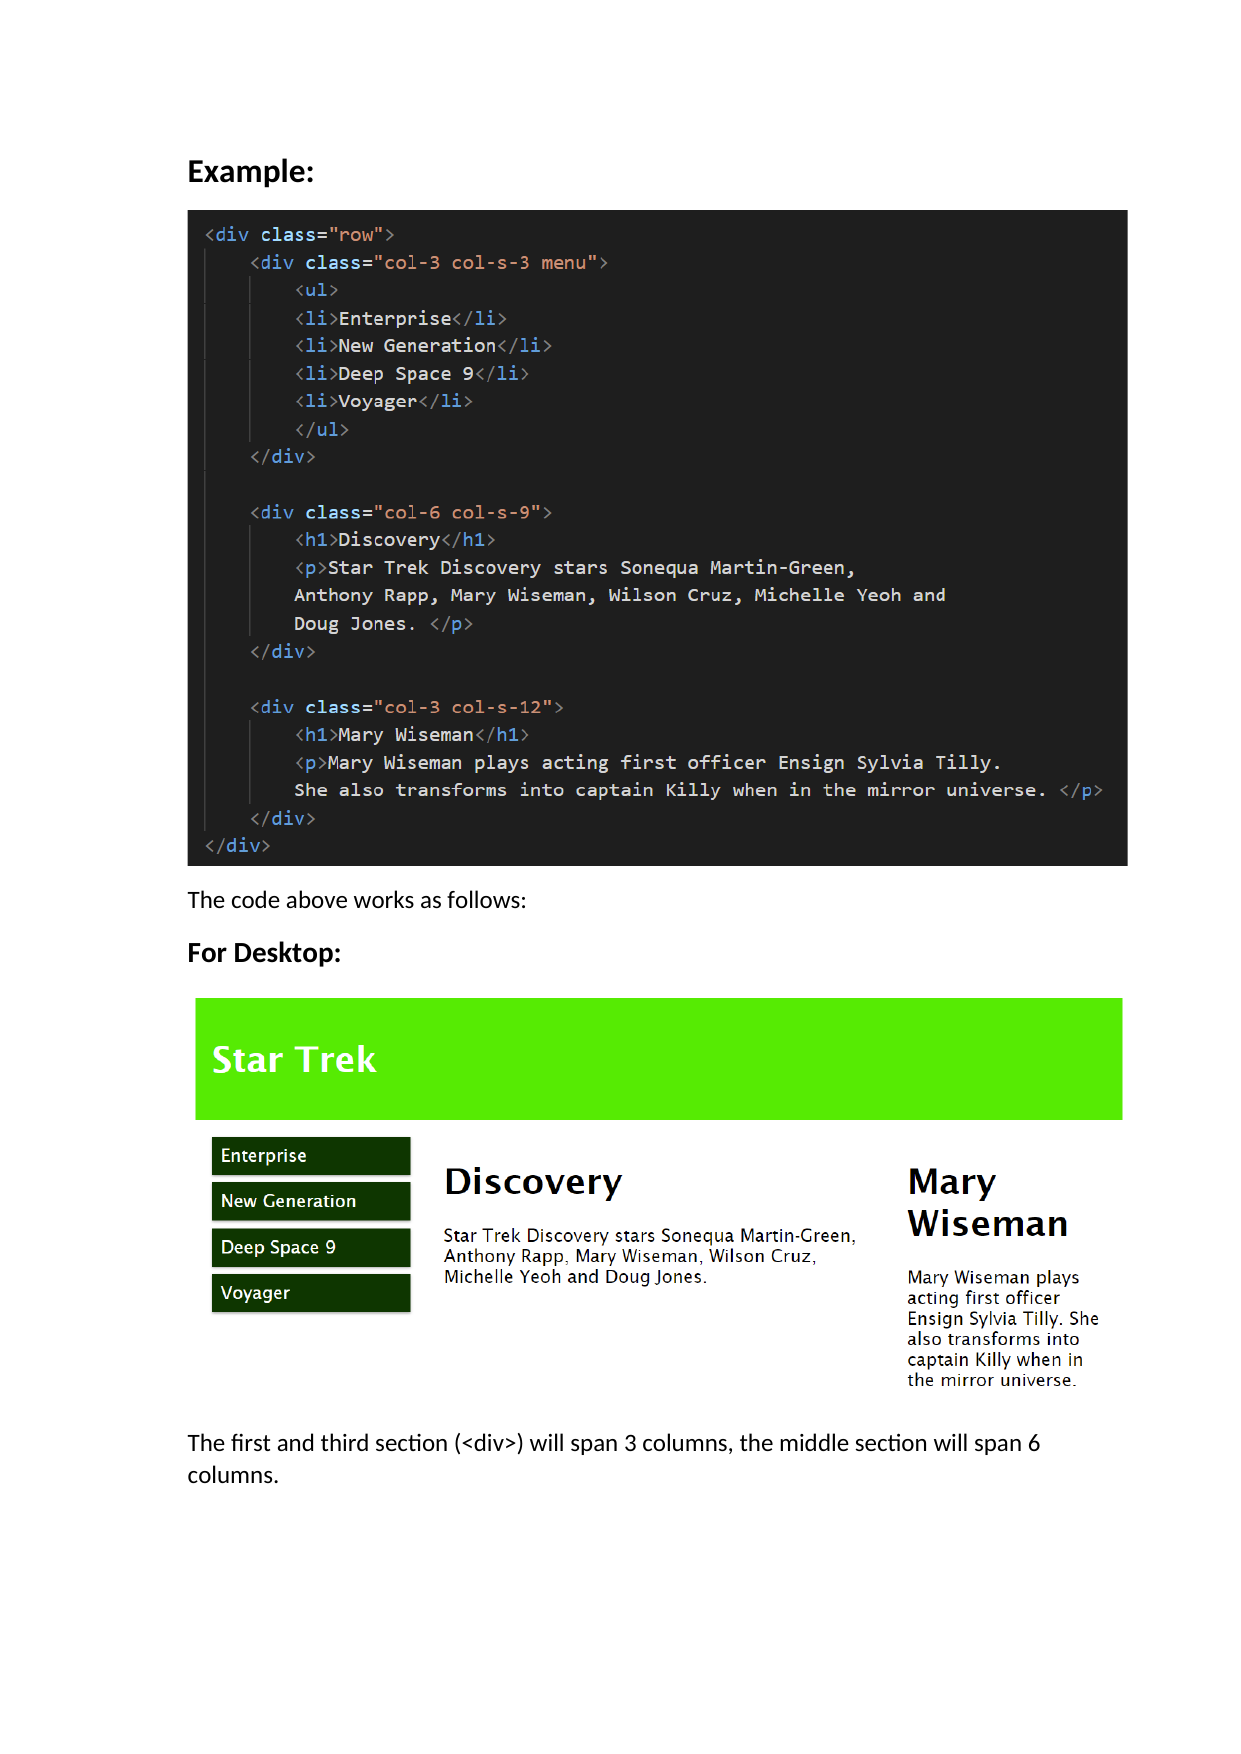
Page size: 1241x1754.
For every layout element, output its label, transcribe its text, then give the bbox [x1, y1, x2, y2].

picture [187, 210, 1128, 866]
text For Desktop: [187, 934, 1090, 970]
picture [187, 989, 1128, 1408]
text The first and third section (<div>) will span 3 columns, the middle section will span 6 columns. [187, 1427, 1090, 1490]
text Example: [187, 150, 1090, 191]
text The code above works as follows: [187, 884, 1090, 915]
